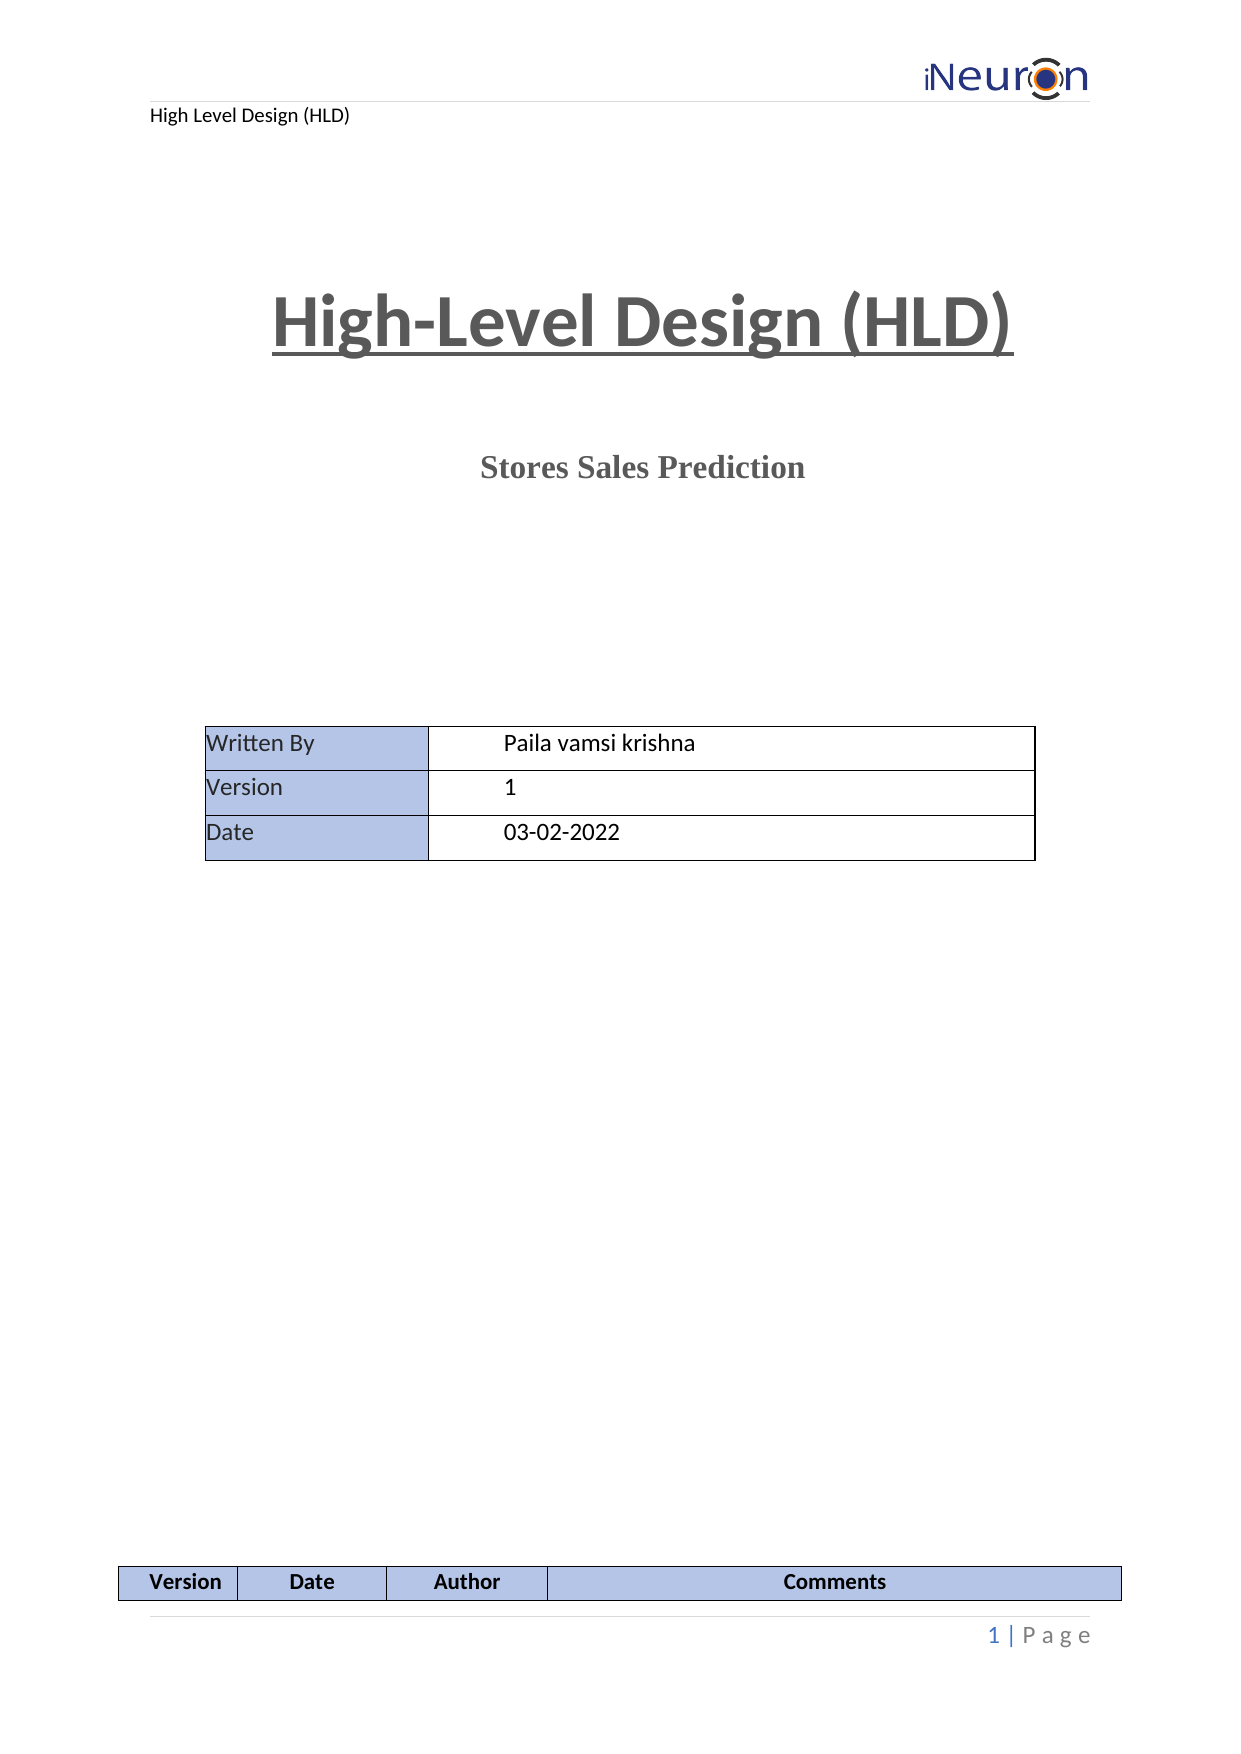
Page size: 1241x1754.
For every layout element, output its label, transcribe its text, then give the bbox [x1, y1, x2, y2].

table_header Paila vamsi krishna [429, 727, 1034, 770]
text High-Level Design (HLD) [150, 274, 1135, 365]
table_cell 03-02-2022 [429, 816, 1034, 860]
text Stores Sales Prediction [150, 447, 1135, 486]
picture [923, 51, 1091, 101]
table_header Comments [548, 1567, 1121, 1600]
table_header Date [238, 1567, 386, 1600]
table_cell Version [206, 771, 428, 815]
table_header Version [119, 1567, 237, 1600]
table_header Author [387, 1567, 547, 1600]
table_header Written By [206, 727, 428, 770]
table_cell 1 [429, 771, 1034, 815]
table_cell Date [206, 816, 428, 860]
